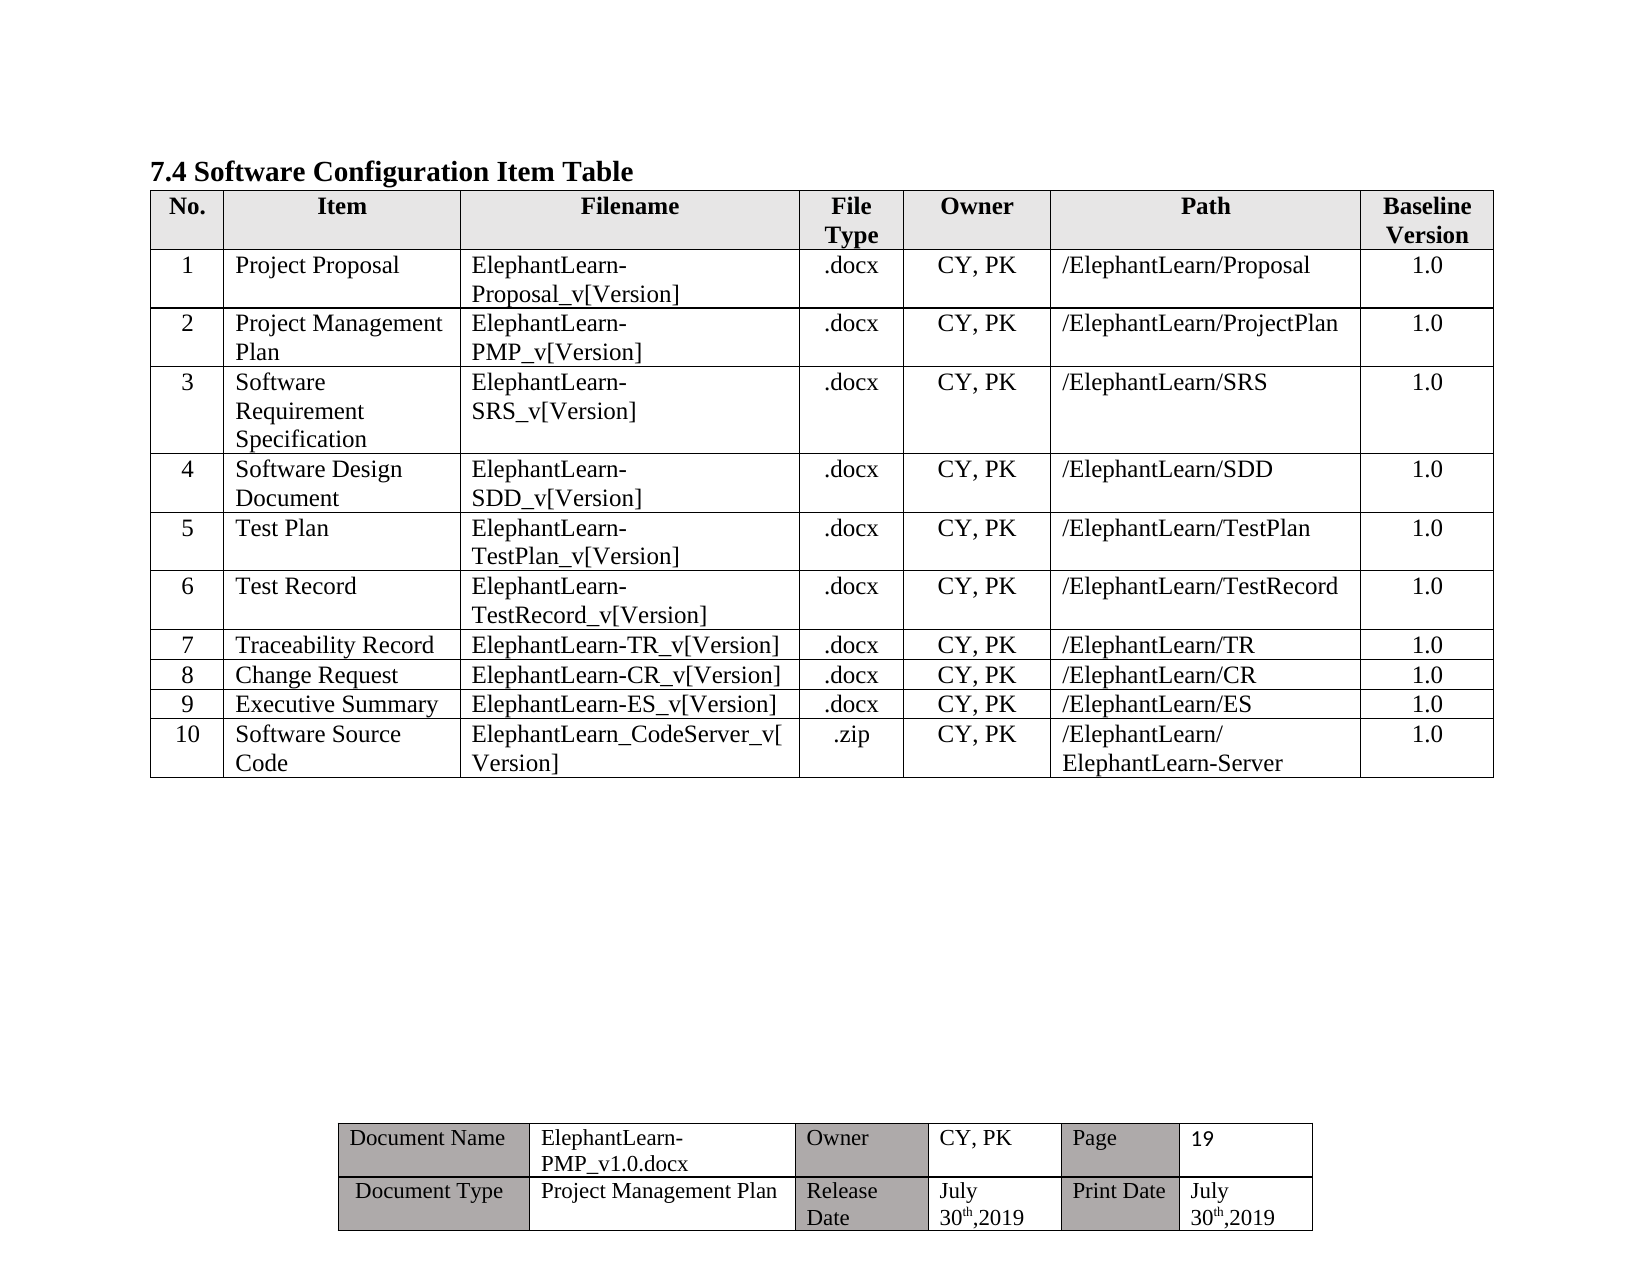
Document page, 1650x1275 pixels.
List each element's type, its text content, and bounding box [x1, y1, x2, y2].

table_header No. [151, 191, 223, 249]
table_cell CY, PK [904, 250, 1050, 307]
table_cell CY, PK [904, 513, 1050, 570]
table_cell CY, PK [904, 454, 1050, 512]
table_cell CY, PK [904, 309, 1050, 366]
table_cell .docx [800, 454, 903, 512]
table_cell CY, PK [904, 690, 1050, 718]
table_cell 1.0 [1361, 571, 1493, 629]
table_cell Executive Summary [224, 690, 460, 718]
table_cell .docx [800, 250, 903, 307]
table_cell Project Management Plan [224, 309, 460, 366]
table_header Item [224, 191, 460, 249]
table_cell /ElephantLearn/TestPlan [1051, 513, 1360, 570]
table_cell 6 [151, 571, 223, 629]
table_cell /ElephantLearn/ElephantLearn-Server [1051, 719, 1360, 777]
table_cell .docx [800, 309, 903, 366]
table_cell CY, PK [904, 571, 1050, 629]
table_cell Test Plan [224, 513, 460, 570]
table_cell Software Requirement Specification [224, 367, 460, 453]
table_cell .docx [800, 367, 903, 453]
table_cell /ElephantLearn/TestRecord [1051, 571, 1360, 629]
table_cell /ElephantLearn/Proposal [1051, 250, 1360, 307]
table_cell ElephantLearn-SRS_v[Version] [461, 367, 799, 453]
table_cell ElephantLearn-Proposal_v[Version] [461, 250, 799, 307]
table_cell 1.0 [1361, 513, 1493, 570]
table_cell /ElephantLearn/TR [1051, 630, 1360, 659]
table_cell 1.0 [1361, 660, 1493, 688]
table_cell /ElephantLearn/ES [1051, 690, 1360, 718]
table_cell CY, PK [904, 719, 1050, 777]
table_cell .docx [800, 690, 903, 718]
table_header Path [1051, 191, 1360, 249]
table_cell Change Request [224, 660, 460, 688]
table_cell .docx [800, 571, 903, 629]
table_cell .docx [800, 513, 903, 570]
table_cell 1.0 [1361, 454, 1493, 512]
table_cell .docx [800, 660, 903, 688]
subtitle 7.4 Software Configuration Item Table [150, 154, 1500, 188]
table_cell ElephantLearn_CodeServer_v[Version] [461, 719, 799, 777]
table_header Owner [904, 191, 1050, 249]
table_cell Software Source Code [224, 719, 460, 777]
table_cell 1.0 [1361, 719, 1493, 777]
table_cell 1.0 [1361, 690, 1493, 718]
table_cell /ElephantLearn/CR [1051, 660, 1360, 688]
table_cell 4 [151, 454, 223, 512]
table_header Baseline Version [1361, 191, 1493, 249]
table_cell ElephantLearn- TestRecord_v[Version] [461, 571, 799, 629]
table_cell Software Design Document [224, 454, 460, 512]
table_cell /ElephantLearn/SRS [1051, 367, 1360, 453]
table_cell 1.0 [1361, 309, 1493, 366]
table_cell 5 [151, 513, 223, 570]
table_cell ElephantLearn-TR_v[Version] [461, 630, 799, 659]
table_cell Test Record [224, 571, 460, 629]
table_cell 8 [151, 660, 223, 688]
table_cell CY, PK [904, 367, 1050, 453]
table_header File Type [800, 191, 903, 249]
table_cell 9 [151, 690, 223, 718]
table_cell 1 [151, 250, 223, 307]
table_cell 10 [151, 719, 223, 777]
table_cell /ElephantLearn/ProjectPlan [1051, 309, 1360, 366]
table_cell 7 [151, 630, 223, 659]
table_cell ElephantLearn-ES_v[Version] [461, 690, 799, 718]
table_cell /ElephantLearn/SDD [1051, 454, 1360, 512]
table_cell 1.0 [1361, 367, 1493, 453]
table_cell ElephantLearn-CR_v[Version] [461, 660, 799, 688]
table_cell ElephantLearn- PMP_v[Version] [461, 309, 799, 366]
table_cell .zip [800, 719, 903, 777]
table_cell 2 [151, 309, 223, 366]
table_cell .docx [800, 630, 903, 659]
table_cell Project Proposal [224, 250, 460, 307]
table_cell ElephantLearn-SDD_v[Version] [461, 454, 799, 512]
table_header Filename [461, 191, 799, 249]
table_cell 1.0 [1361, 250, 1493, 307]
table_cell 3 [151, 367, 223, 453]
table_cell CY, PK [904, 660, 1050, 688]
table_cell ElephantLearn- TestPlan_v[Version] [461, 513, 799, 570]
table_cell 1.0 [1361, 630, 1493, 659]
table_cell CY, PK [904, 630, 1050, 659]
table_cell Traceability Record [224, 630, 460, 659]
